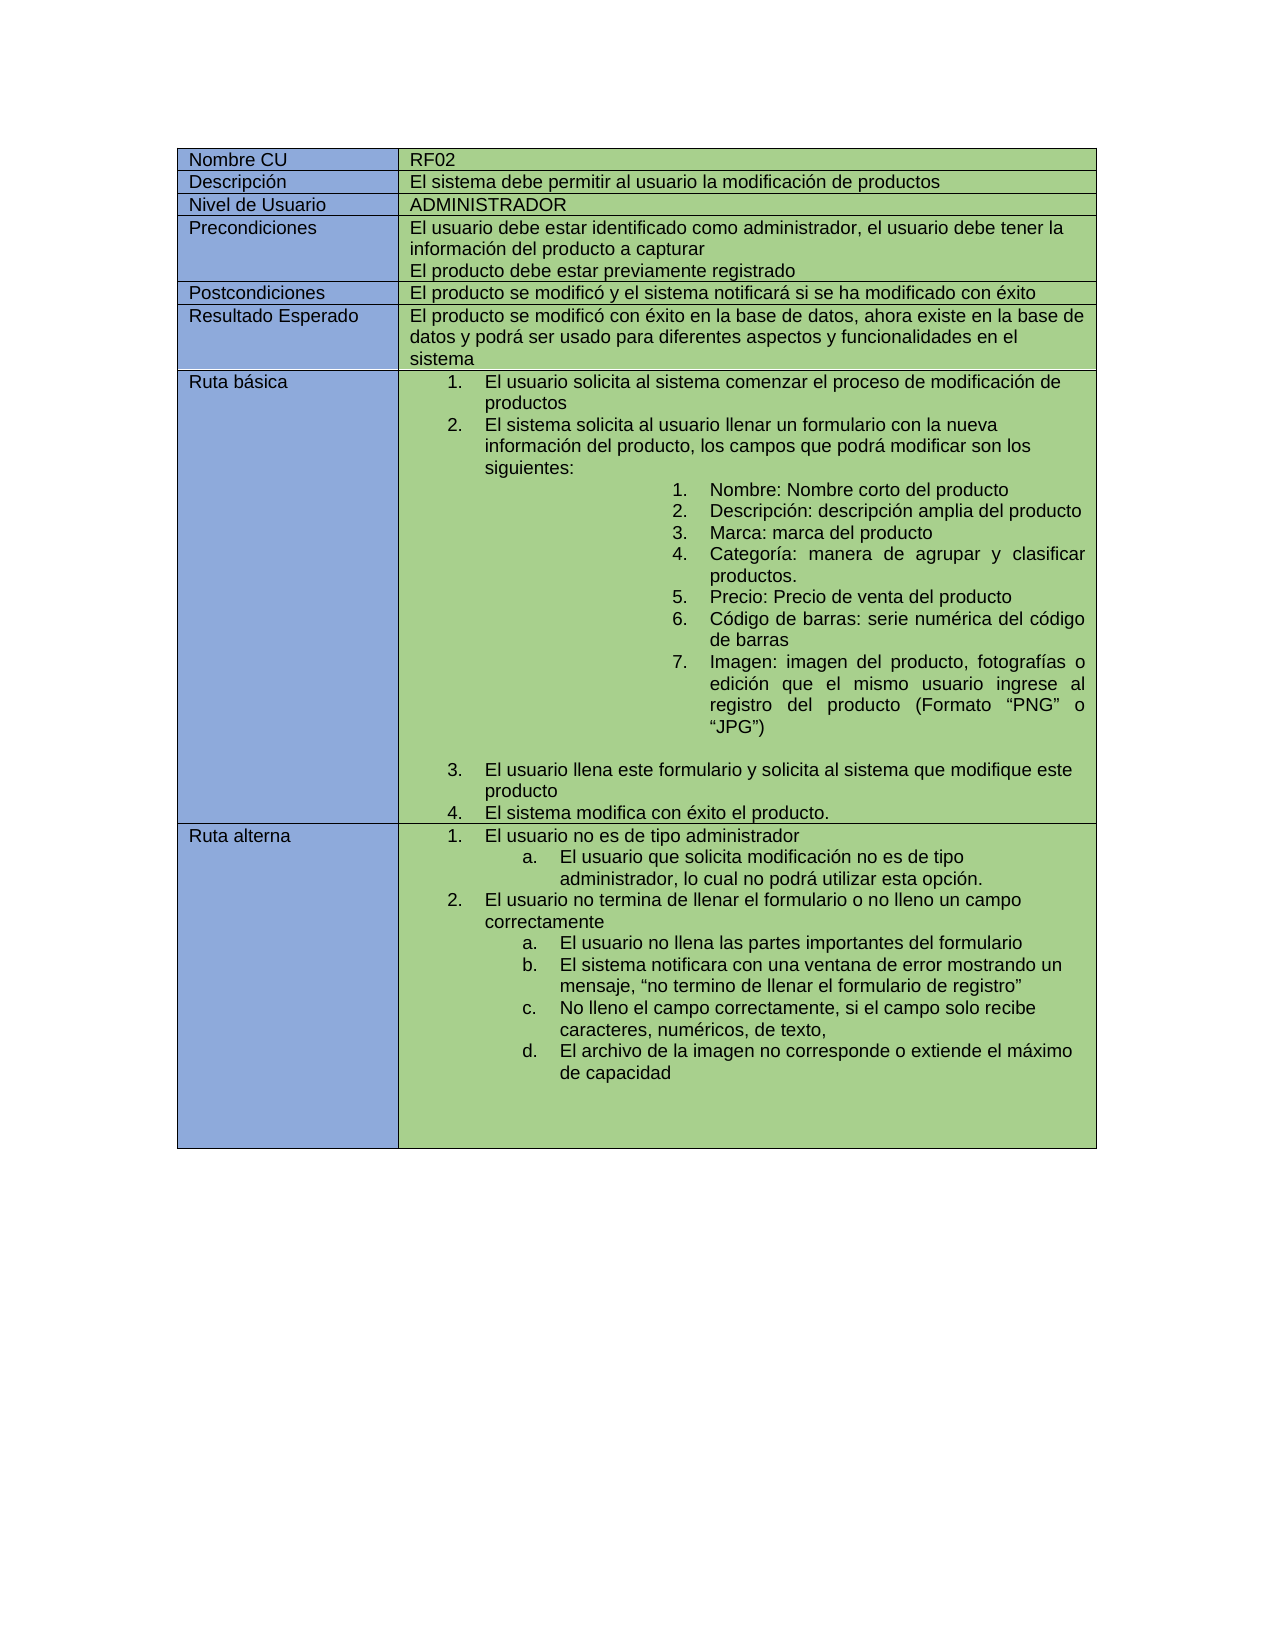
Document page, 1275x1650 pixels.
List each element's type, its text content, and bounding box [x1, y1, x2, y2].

table_cell El producto se modificó con éxito en la base de datos, ahora existe en la base de datos y podrá ser usado para diferentes aspectos y funcionalidades en el sistema [399, 305, 1096, 369]
table_cell Precondiciones [178, 216, 398, 281]
table_cell Resultado Esperado [178, 305, 398, 369]
table_cell El sistema debe permitir al usuario la modificación de productos [399, 171, 1096, 193]
table_cell Descripción [178, 171, 398, 193]
table_cell Ruta alterna [178, 824, 398, 1148]
table_cell Nivel de Usuario [178, 194, 398, 215]
table_cell El usuario solicita al sistema comenzar el proceso de modificación de productos El sistema solicita al usuario llenar un formulario con la nueva información del producto, los campos que podrá modificar son los siguientes: Nombre: Nombre corto del producto Descripción: descripción amplia del producto Marca: marca del producto Categoría: manera de agrupar y clasificar productos. Precio: Precio de venta del producto Código de barras: serie numérica del código de barras Imagen: imagen del producto, fotografías o edición que el mismo usuario ingrese al registro del producto (Formato “PNG” o “JPG”) El usuario llena este formulario y solicita al sistema que modifique este producto El sistema modifica con éxito el producto. [399, 371, 1096, 823]
table_header RF02 [399, 149, 1096, 170]
table_header Nombre CU [178, 149, 398, 170]
table_cell El usuario no es de tipo administrador El usuario que solicita modificación no es de tipo administrador, lo cual no podrá utilizar esta opción. El usuario no termina de llenar el formulario o no lleno un campo correctamente El usuario no llena las partes importantes del formulario El sistema notificara con una ventana de error mostrando un mensaje, “no termino de llenar el formulario de registro” No lleno el campo correctamente, si el campo solo recibe caracteres, numéricos, de texto, El archivo de la imagen no corresponde o extiende el máximo de capacidad [399, 824, 1096, 1148]
table_cell Ruta básica [178, 371, 398, 823]
table_cell ADMINISTRADOR [399, 194, 1096, 215]
table_cell El producto se modificó y el sistema notificará si se ha modificado con éxito [399, 282, 1096, 304]
table_cell Postcondiciones [178, 282, 398, 304]
table_cell El usuario debe estar identificado como administrador, el usuario debe tener la información del producto a capturar El producto debe estar previamente registrado [399, 216, 1096, 281]
